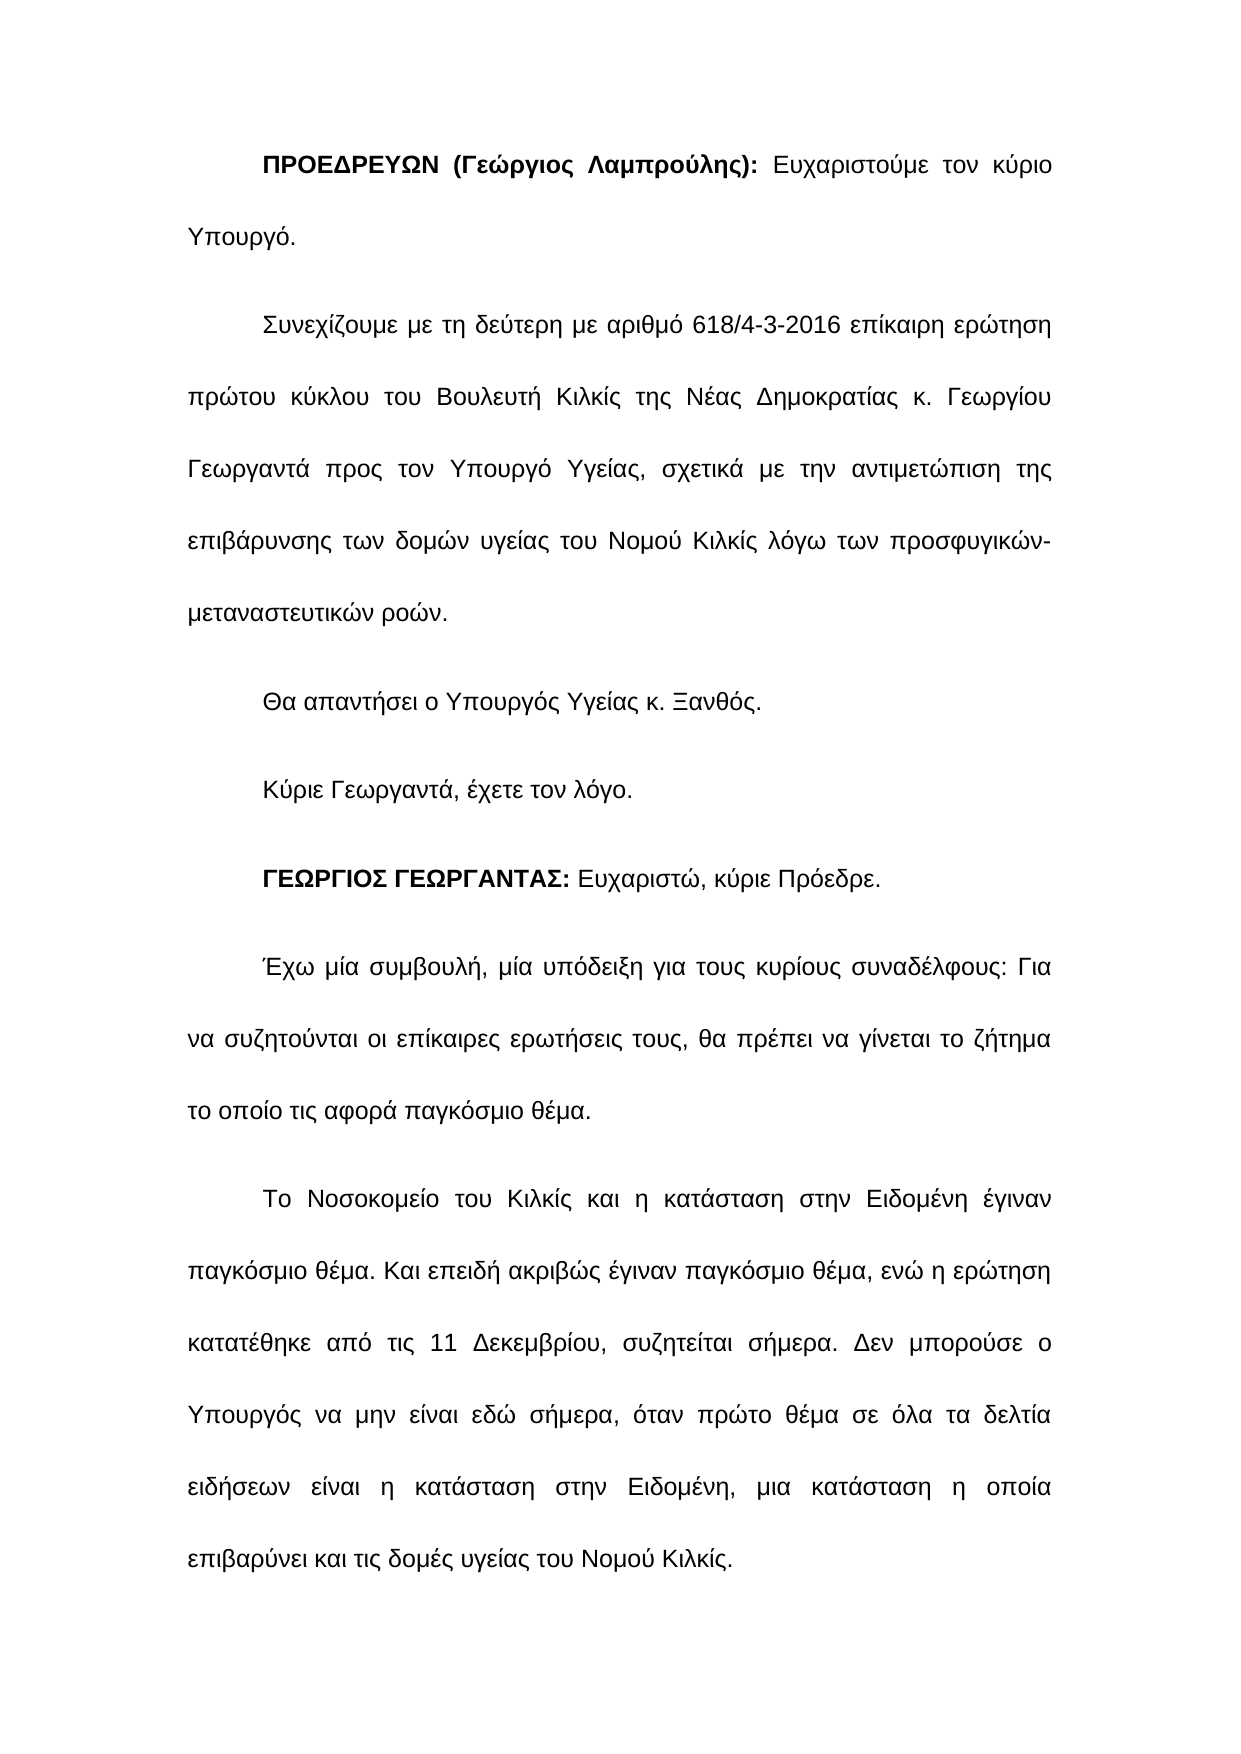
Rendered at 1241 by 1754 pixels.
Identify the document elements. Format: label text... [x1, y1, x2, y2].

text ΓΕΩΡΓΙΟΣ ΓΕΩΡΓΑΝΤΑΣ: Ευχαριστώ, κύριε Πρόεδρε. [187, 863, 1053, 892]
text Το Νοσοκομείο του Κιλκίς και η κατάσταση στην Ειδομένη έγιναν παγκόσμιο θέμα. Και επειδή ακριβώς έγιναν παγκόσμιο θέμα, ενώ η ερώτηση κατατέθηκε από τις 11 Δεκεμβρίου, συζητείται σήμερα. Δεν μπορούσε ο Υπουργός να μην είναι εδώ σήμερα, όταν πρώτο θέμα σε όλα τα δελτία ειδήσεων είναι η κατάσταση στην Ειδομένη, μια κατάσταση η οποία επιβαρύνει και τις δομές υγείας του Νομού Κιλκίς. [187, 1184, 1053, 1572]
text Συνεχίζουμε με τη δεύτερη με αριθμό 618/4-3-2016 επίκαιρη ερώτηση πρώτου κύκλου του Βουλευτή Κιλκίς της Νέας Δημοκρατίας κ. Γεωργίου Γεωργαντά προς τον Υπουργό Υγείας, σχετικά με την αντιμετώπιση της επιβάρυνσης των δομών υγείας του Νομού Κιλκίς λόγω των προσφυγικών-μεταναστευτικών ροών. [187, 310, 1053, 627]
text Κύριε Γεωργαντά, έχετε τον λόγο. [187, 775, 1053, 804]
text ΠΡΟΕΔΡΕΥΩΝ (Γεώργιος Λαμπρούλης): Ευχαριστούμε τον κύριο Υπουργό. [187, 150, 1053, 251]
text Έχω μία συμβουλή, μία υπόδειξη για τους κυρίους συναδέλφους: Για να συζητούνται οι επίκαιρες ερωτήσεις τους, θα πρέπει να γίνεται το ζήτημα το οποίο τις αφορά παγκόσμιο θέμα. [187, 952, 1053, 1124]
text Θα απαντήσει ο Υπουργός Υγείας κ. Ξανθός. [187, 686, 1053, 715]
